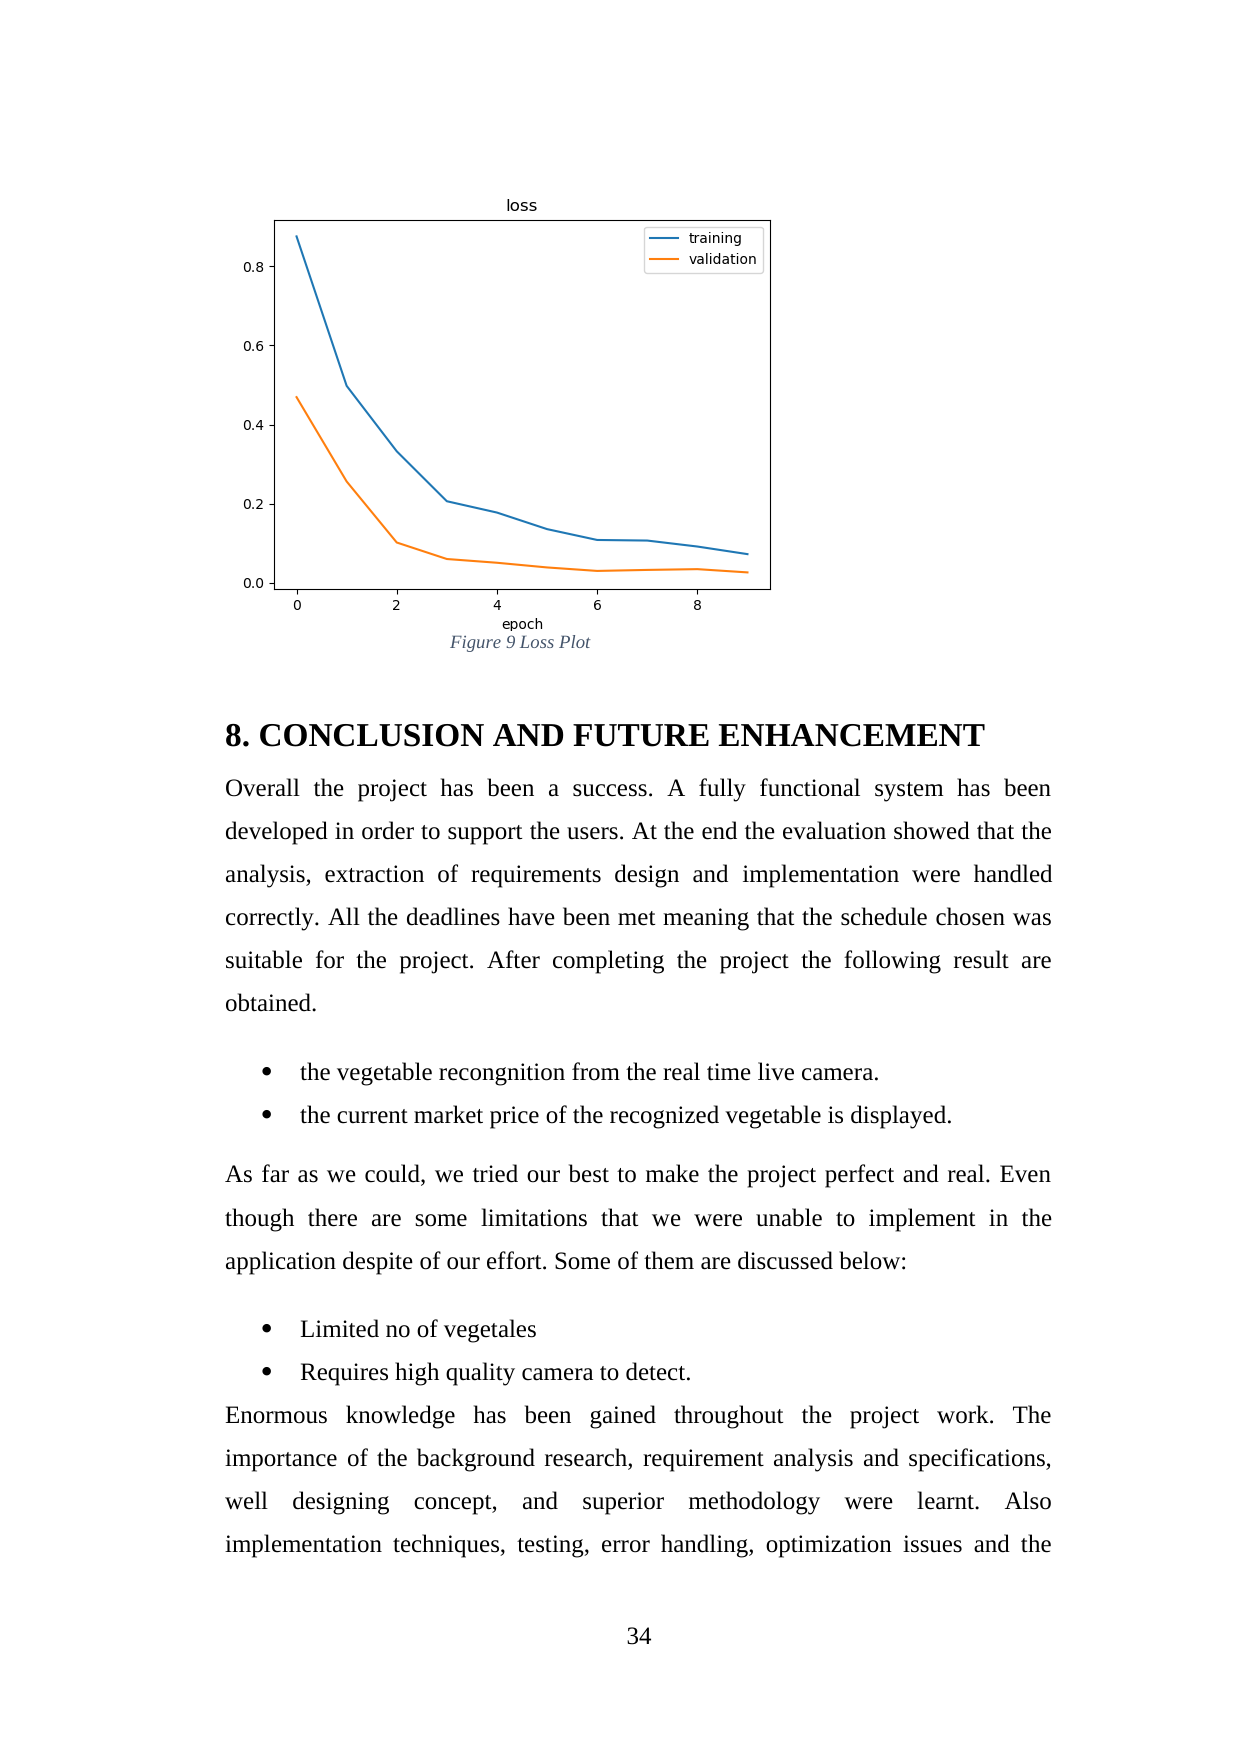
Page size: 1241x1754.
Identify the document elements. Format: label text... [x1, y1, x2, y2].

list Requires high quality camera to detect. [262, 1357, 1053, 1386]
list the current market price of the recognized vegetable is displayed. [262, 1100, 1053, 1128]
text Figure 9 Loss Plot [300, 631, 1053, 652]
text Overall the project has been a success. A fully functional system has been developed in order to support the users. At the end the evaluation showed that the analysis, extraction of requirements design and implementation were handled correctly. All the deadlines have been met meaning that the schedule chosen was suitable for the project. After completing the project the following result are obtained. [225, 773, 1053, 1017]
text As far as we could, we tried our best to make the project perfect and real. Even though there are some limitations that we were unable to implement in the application despite of our effort. Some of them are discussed below: [225, 1159, 1053, 1274]
list the vegetable recongnition from the real time live camera. [262, 1057, 1053, 1085]
subtitle 8. CONCLUSION AND FUTURE ENHANCEMENT [225, 715, 1053, 754]
picture [225, 187, 791, 631]
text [225, 1400, 1053, 1558]
list Limited no of vegetales [262, 1314, 1053, 1343]
